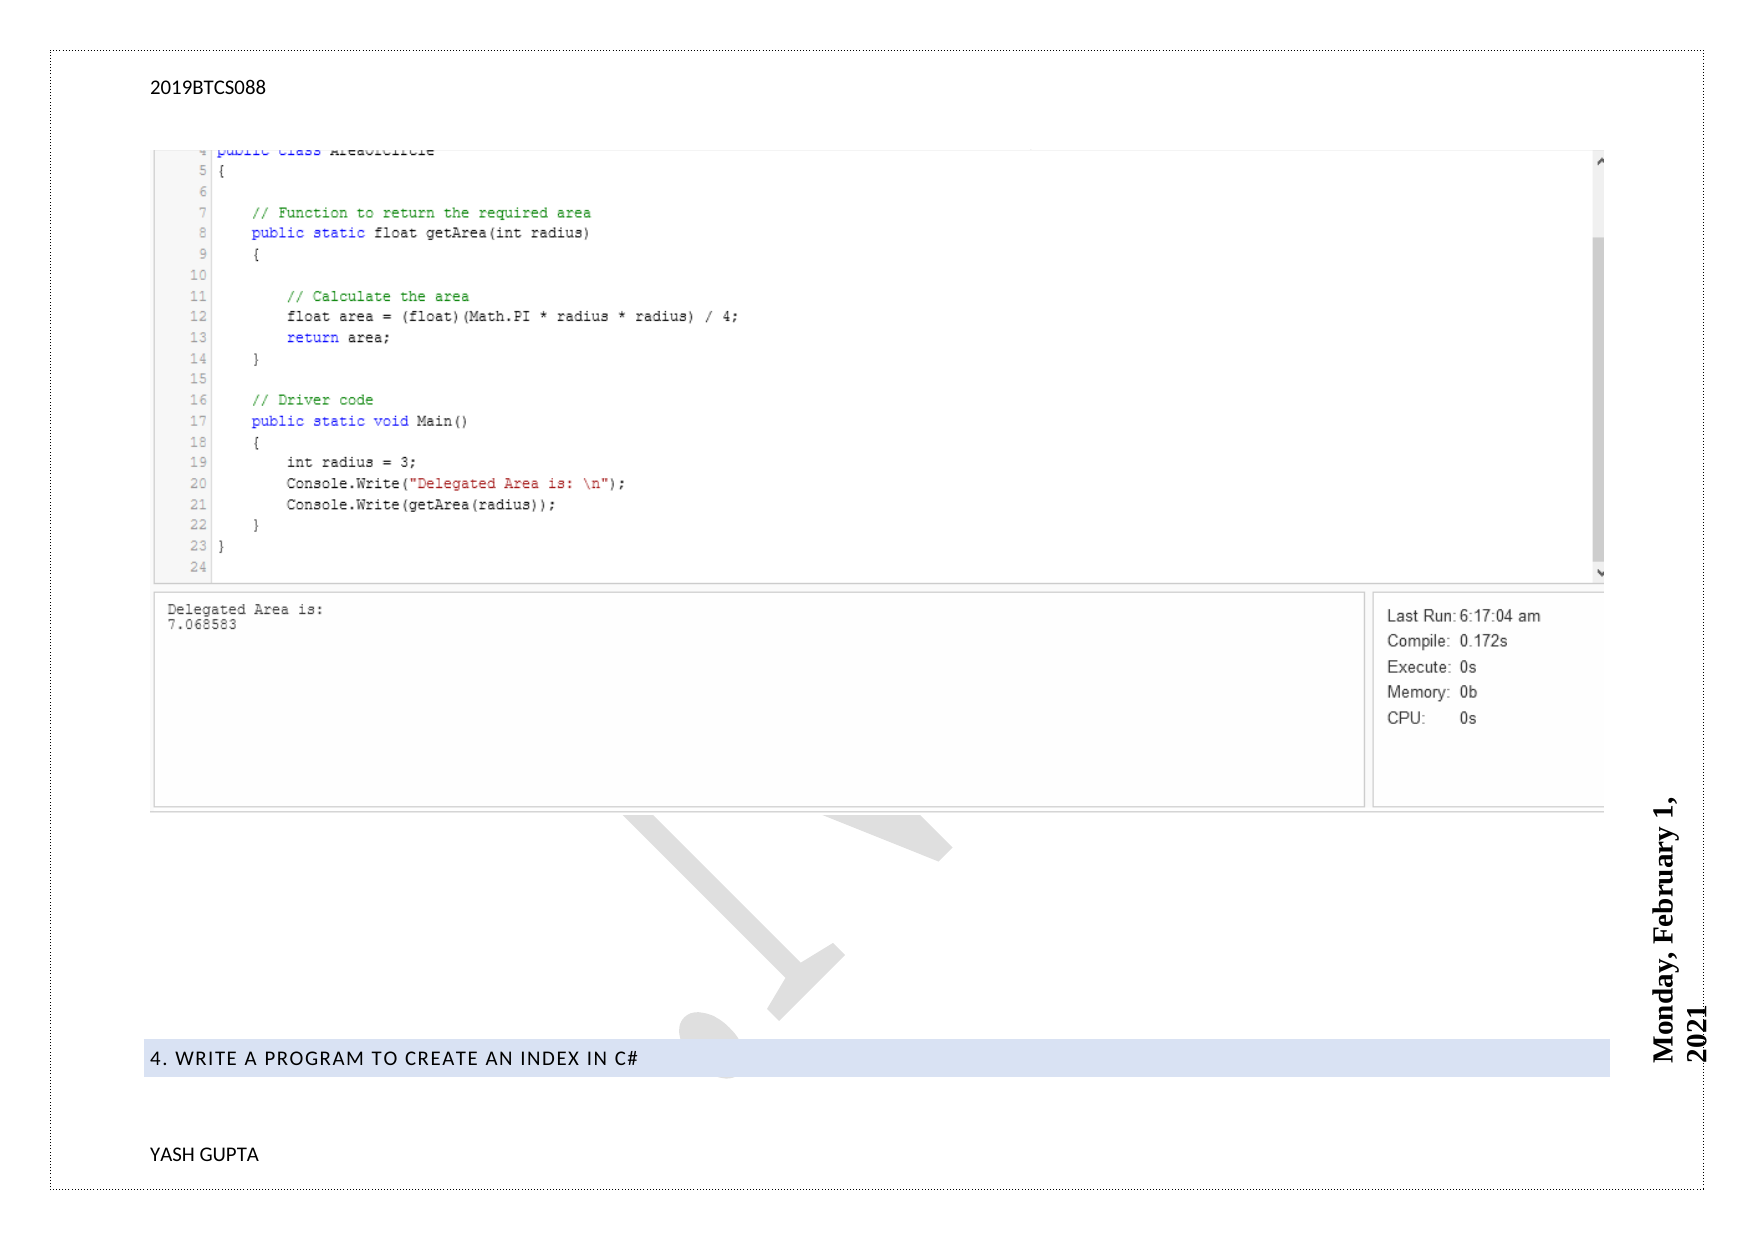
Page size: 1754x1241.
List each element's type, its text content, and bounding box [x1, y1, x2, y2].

picture [150, 150, 1604, 815]
subtitle 4. write a program to create an index in C# [150, 1045, 1604, 1070]
